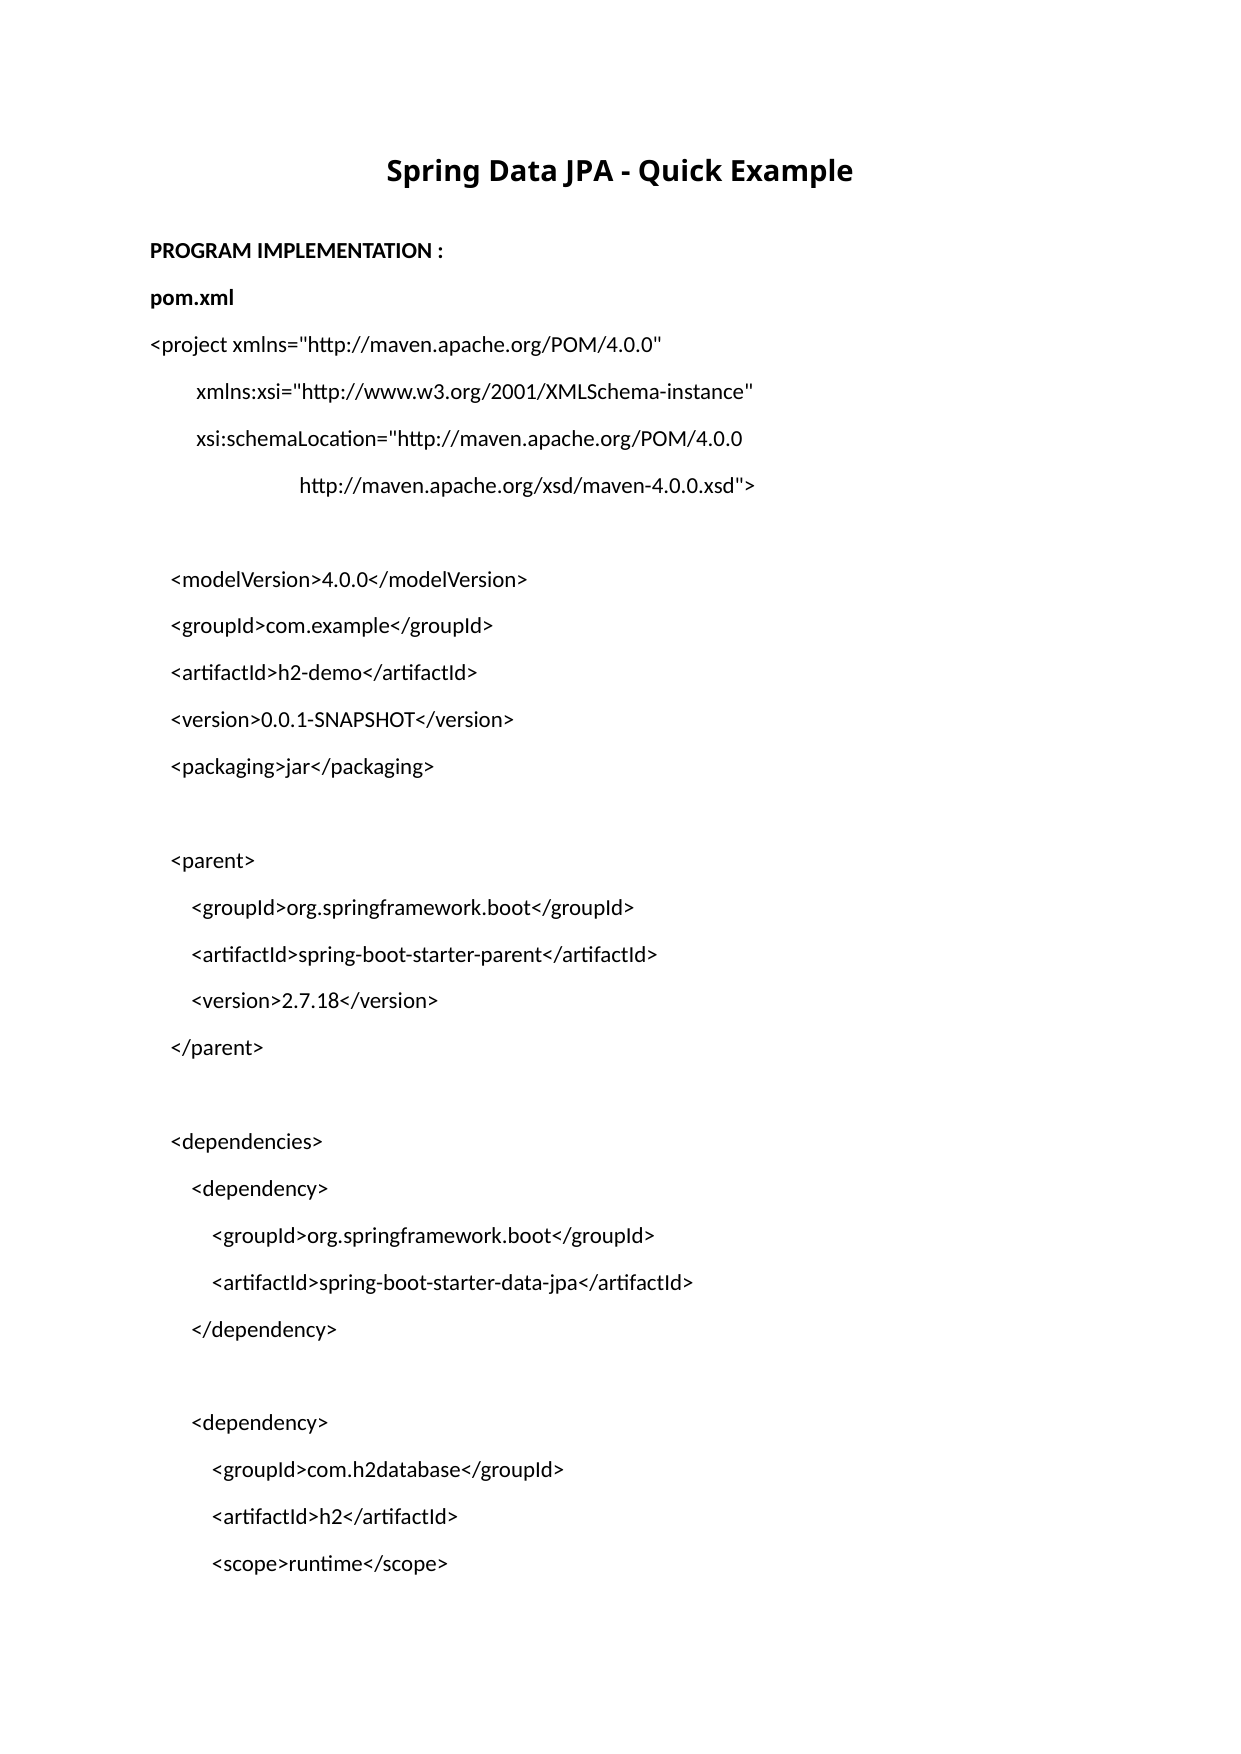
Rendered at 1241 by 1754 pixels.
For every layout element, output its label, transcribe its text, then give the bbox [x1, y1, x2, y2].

text PROGRAM IMPLEMENTATION : [150, 237, 1090, 264]
text xsi:schemaLocation="http://maven.apache.org/POM/4.0.0 [150, 424, 1090, 452]
text <project xmlns="http://maven.apache.org/POM/4.0.0" [150, 330, 1090, 358]
text xmlns:xsi="http://www.w3.org/2001/XMLSchema-instance" [150, 377, 1090, 405]
text </parent> [150, 1033, 1090, 1061]
text <dependencies> [150, 1127, 1090, 1155]
text pom.xml [150, 283, 1090, 311]
text <dependency> [150, 1408, 1090, 1436]
text <artifactId>h2-demo</artifactId> [150, 658, 1090, 686]
text <artifactId>spring-boot-starter-data-jpa</artifactId> [150, 1268, 1090, 1296]
text <scope>runtime</scope> [150, 1549, 1090, 1577]
text <groupId>org.springframework.boot</groupId> [150, 1221, 1090, 1249]
text <parent> [150, 846, 1090, 874]
text <version>0.0.1-SNAPSHOT</version> [150, 705, 1090, 733]
text <dependency> [150, 1174, 1090, 1202]
text <groupId>com.example</groupId> [150, 612, 1090, 639]
text <modelVersion>4.0.0</modelVersion> [150, 565, 1090, 593]
text <packaging>jar</packaging> [150, 752, 1090, 780]
text <artifactId>spring-boot-starter-parent</artifactId> [150, 940, 1090, 968]
text Spring Data JPA - Quick Example [150, 150, 1090, 190]
text <groupId>com.h2database</groupId> [150, 1455, 1090, 1483]
text http://maven.apache.org/xsd/maven-4.0.0.xsd"> [150, 471, 1090, 499]
text </dependency> [150, 1315, 1090, 1343]
text <artifactId>h2</artifactId> [150, 1502, 1090, 1530]
text <version>2.7.18</version> [150, 987, 1090, 1014]
text <groupId>org.springframework.boot</groupId> [150, 893, 1090, 921]
